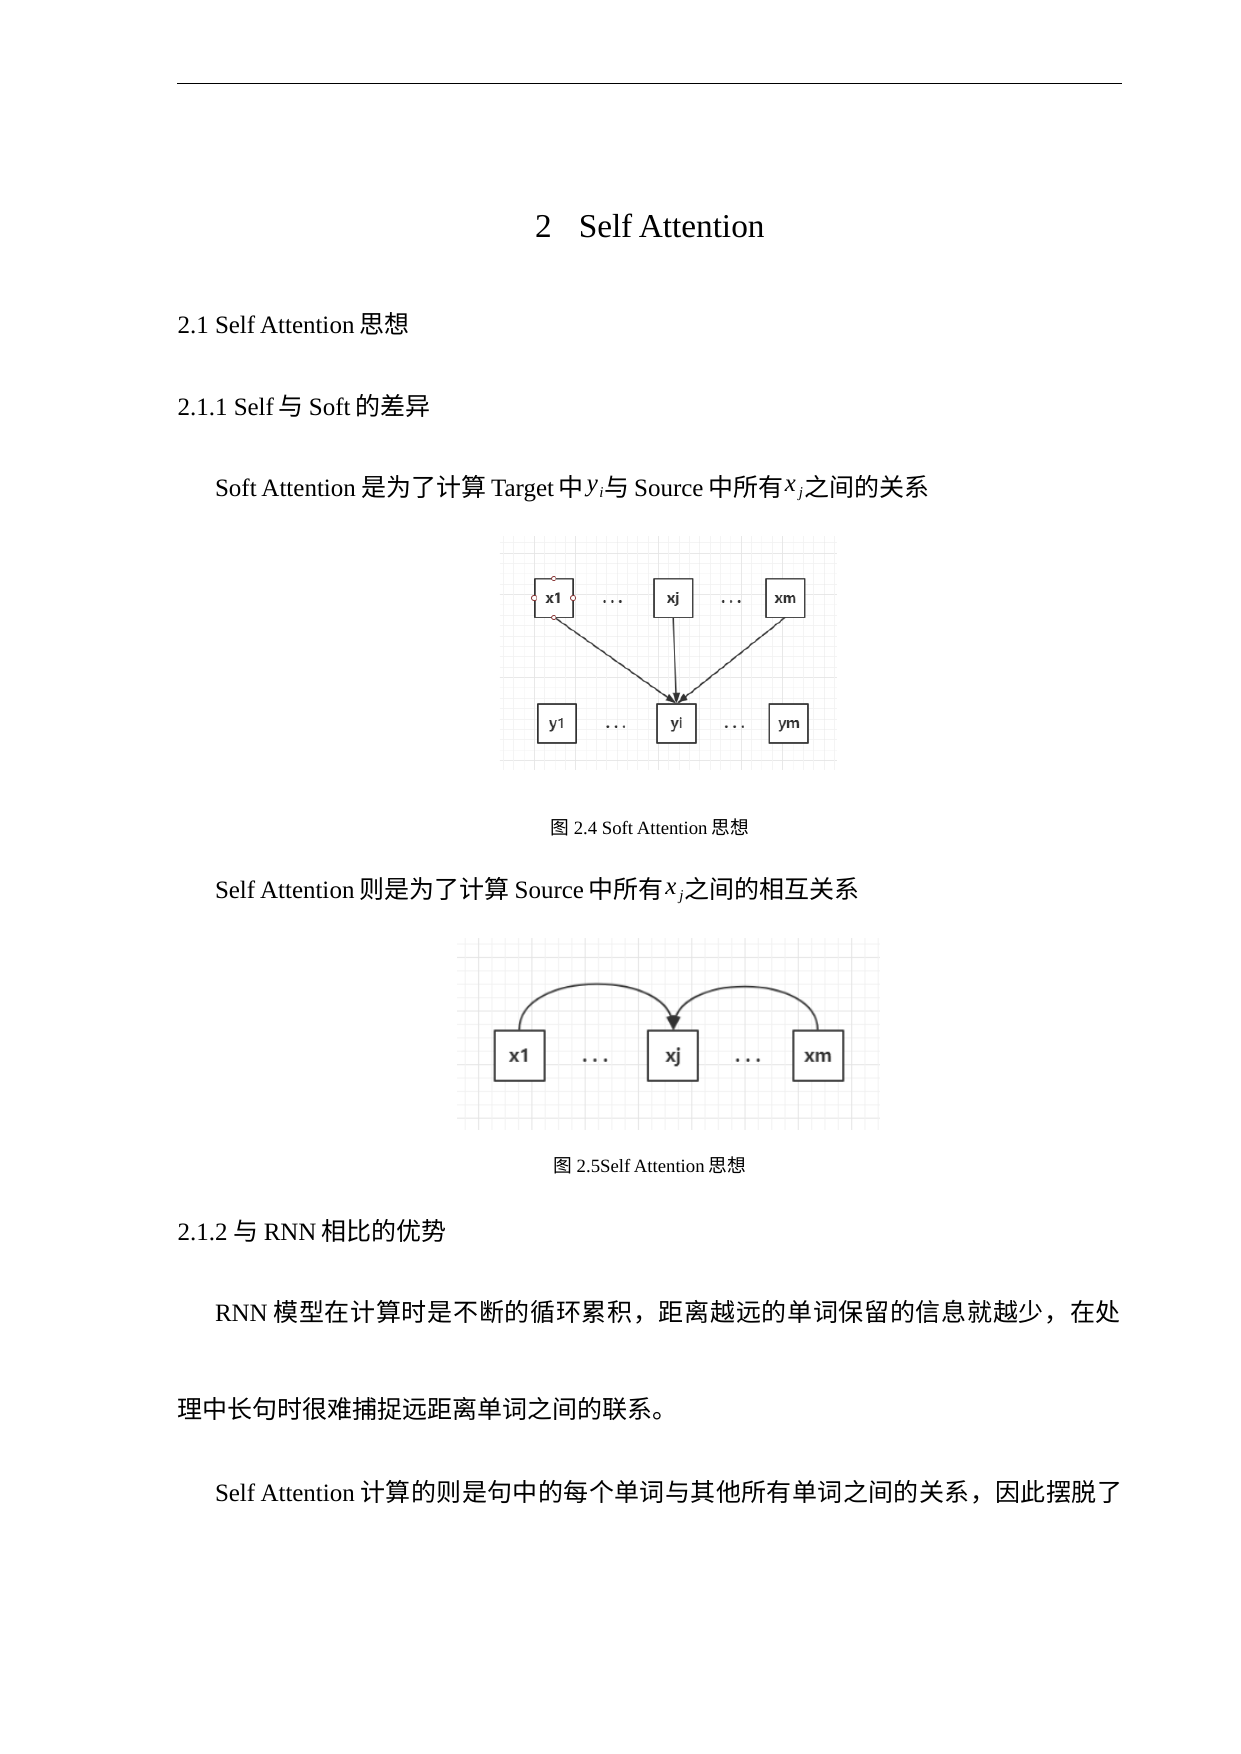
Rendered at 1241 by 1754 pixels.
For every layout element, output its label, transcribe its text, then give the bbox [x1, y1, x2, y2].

text RNN模型在计算时是不断的循环累积，距离越远的单词保留的信息就越少，在处理中长句时很难捕捉远距离单词之间的联系。 [177, 1278, 1122, 1440]
picture [499, 536, 837, 770]
picture [457, 938, 880, 1130]
subtitle Self Attention思想 [177, 290, 1122, 355]
subtitle 与RNN相比的优势 [177, 1197, 1122, 1262]
subtitle Self与Soft的差异 [177, 372, 1122, 437]
text Soft Attention是为了计算Target中与Source中所有之间的关系 [177, 453, 1122, 518]
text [177, 1458, 1122, 1523]
text Self Attention则是为了计算Source中所有之间的相互关系 [177, 855, 1122, 920]
subtitle Self Attention [177, 193, 1122, 258]
